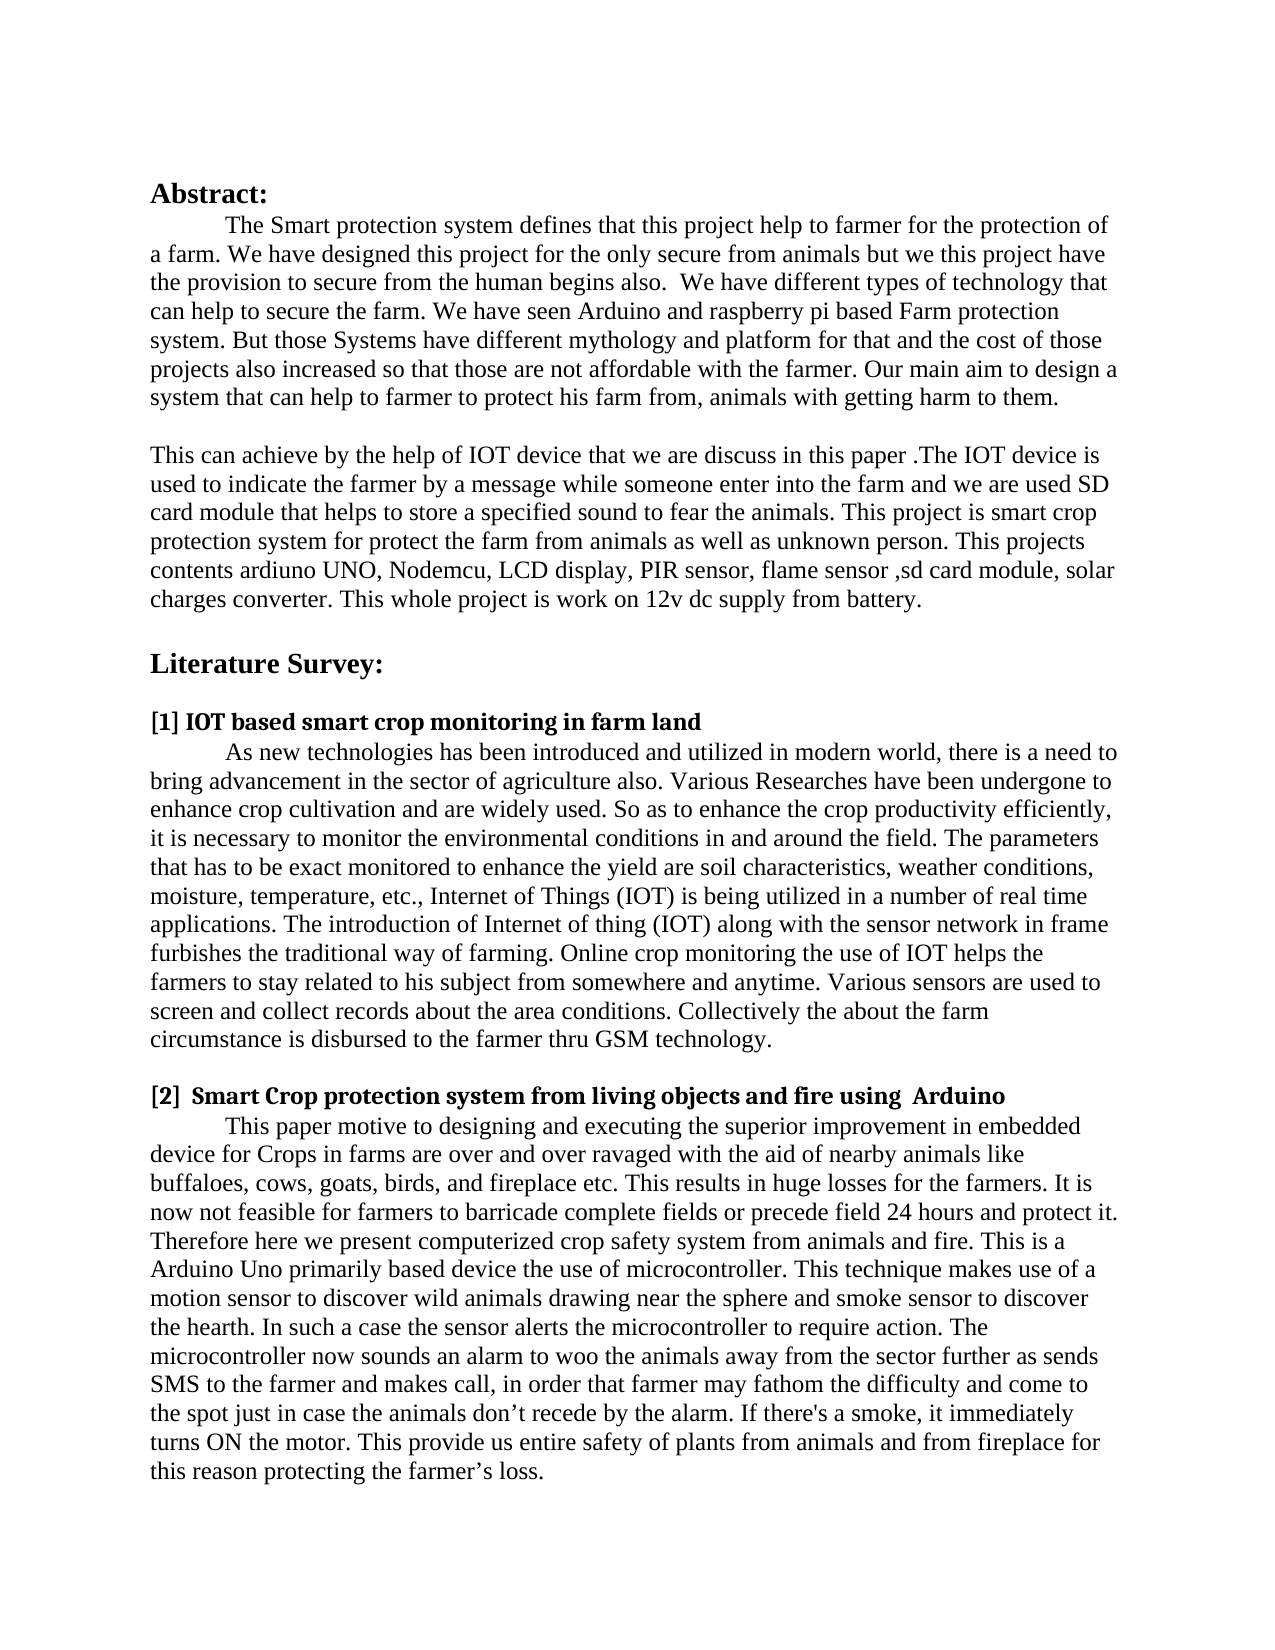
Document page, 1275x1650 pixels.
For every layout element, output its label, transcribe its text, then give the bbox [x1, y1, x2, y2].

text Literature Survey: [150, 646, 1125, 679]
text [2] Smart Crop protection system from living objects and fire using Arduino [150, 1082, 1125, 1111]
text Abstract: [150, 176, 1125, 210]
text [1] IOT based smart crop monitoring in farm land [150, 708, 1125, 737]
text As new technologies has been introduced and utilized in modern world, there is a need to bring advancement in the sector of agriculture also. Various Researches have been undergone to enhance crop cultivation and are widely used. So as to enhance the crop productivity efficiently, it is necessary to monitor the environmental conditions in and around the field. The parameters that has to be exact monitored to enhance the yield are soil characteristics, weather conditions, moisture, temperature, etc., Internet of Things (IOT) is being utilized in a number of real time applications. The introduction of Internet of thing (IOT) along with the sensor network in frame furbishes the traditional way of farming. Online crop monitoring the use of IOT helps the farmers to stay related to his subject from somewhere and anytime. Various sensors are used to screen and collect records about the area conditions. Collectively the about the farm circumstance is disbursed to the farmer thru GSM technology. [150, 737, 1125, 1053]
text This can achieve by the help of IOT device that we are discuss in this paper .The IOT device is used to indicate the farmer by a message while someone enter into the farm and we are used SD card module that helps to store a specified sound to fear the animals. This project is smart crop protection system for protect the farm from animals as well as unknown person. This projects contents ardiuno UNO, Nodemcu, LCD display, PIR sensor, flame sensor ,sd card module, solar charges converter. This whole project is work on 12v dc supply from battery. [150, 440, 1125, 612]
text The Smart protection system defines that this project help to farmer for the protection of a farm. We have designed this project for the only secure from animals but we this project have the provision to secure from the human begins also. We have different types of technology that can help to secure the farm. We have seen Arduino and raspberry pi based Farm protection system. But those Systems have different mythology and platform for that and the cost of those projects also increased so that those are not affordable with the farmer. Our main aim to design a system that can help to farmer to protect his farm from, animals with getting harm to them. [150, 210, 1125, 411]
text This paper motive to designing and executing the superior improvement in embedded device for Crops in farms are over and over ravaged with the aid of nearby animals like buffaloes, cows, goats, birds, and fireplace etc. This results in huge losses for the farmers. It is now not feasible for farmers to barricade complete fields or precede field 24 hours and protect it. Therefore here we present computerized crop safety system from animals and fire. This is a Arduino Uno primarily based device the use of microcontroller. This technique makes use of a motion sensor to discover wild animals drawing near the sphere and smoke sensor to discover the hearth. In such a case the sensor alerts the microcontroller to require action. The microcontroller now sounds an alarm to woo the animals away from the sector further as sends SMS to the farmer and makes call, in order that farmer may fathom the difficulty and come to the spot just in case the animals don’t recede by the alarm. If there's a smoke, it immediately turns ON the motor. This provide us entire safety of plants from animals and from fireplace for this reason protecting the farmer’s loss. [150, 1111, 1125, 1484]
